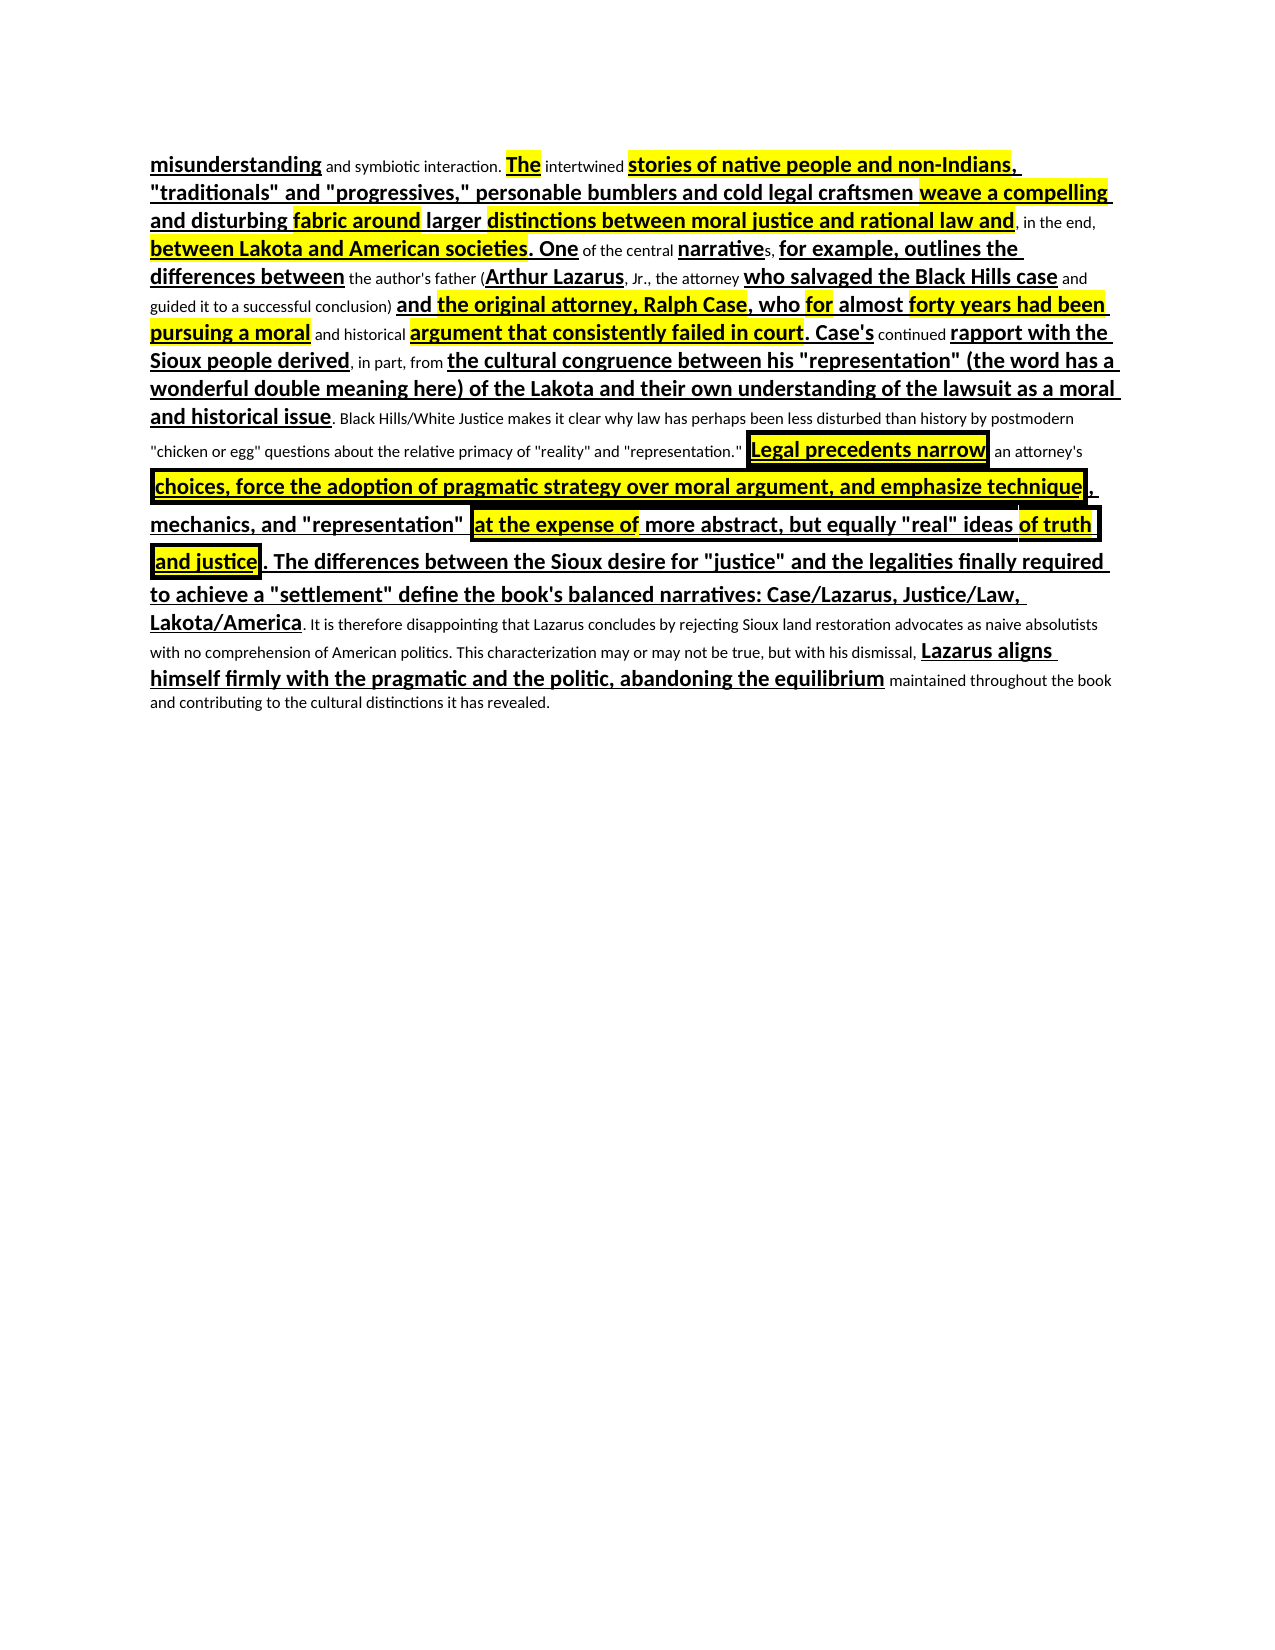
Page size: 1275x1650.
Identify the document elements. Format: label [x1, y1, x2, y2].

text [150, 150, 1125, 712]
